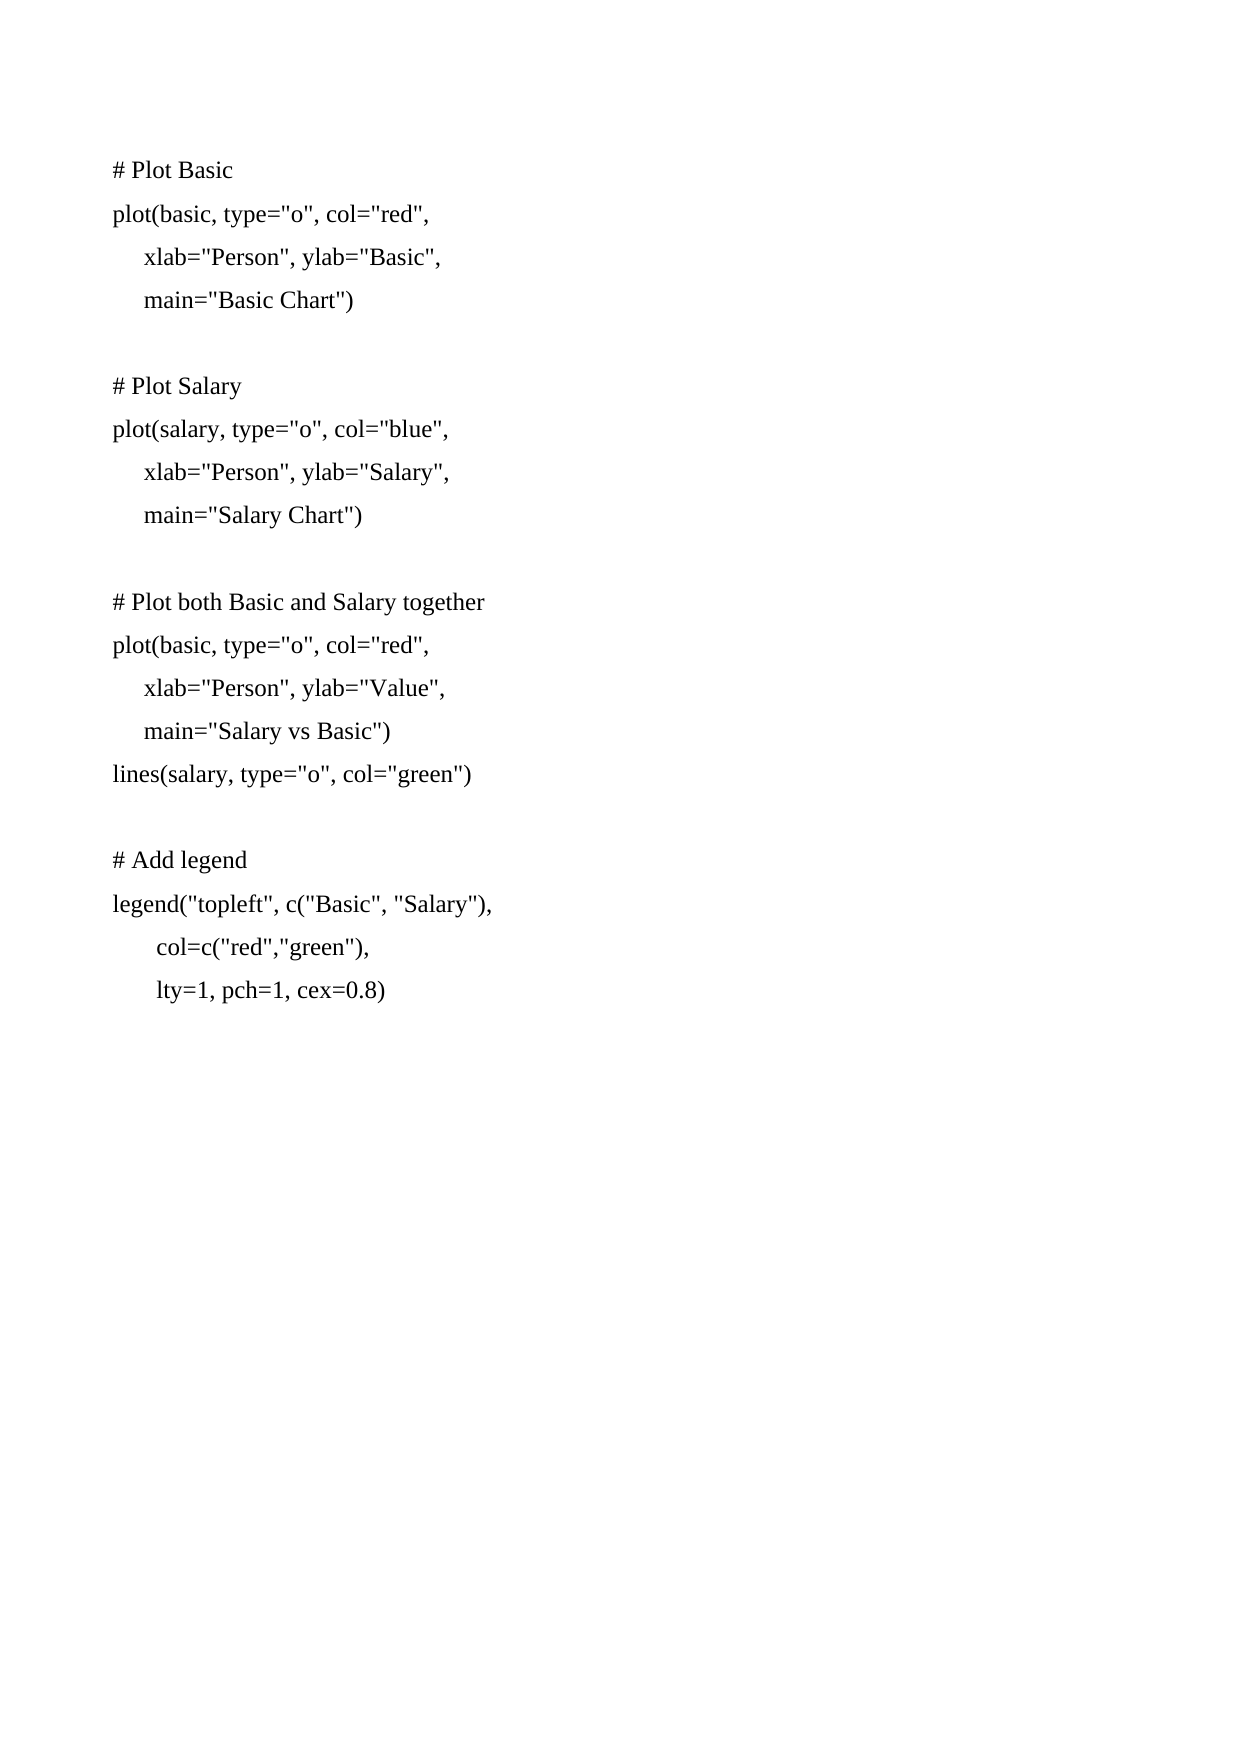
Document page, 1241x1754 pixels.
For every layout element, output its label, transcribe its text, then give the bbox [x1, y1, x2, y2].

text legend("topleft", c("Basic", "Salary"), [112, 889, 1128, 917]
text plot(salary, type="o", col="blue", [112, 414, 1128, 443]
text # Plot both Basic and Salary together [112, 587, 1128, 616]
text xlab="Person", ylab="Salary", [112, 457, 1128, 486]
text plot(basic, type="o", col="red", [112, 199, 1128, 227]
text plot(basic, type="o", col="red", [112, 630, 1128, 659]
text # Plot Salary [112, 371, 1128, 400]
text # Plot Basic [112, 156, 1128, 184]
text col=c("red","green"), [112, 932, 1128, 961]
text # Add legend [112, 846, 1128, 874]
text main="Basic Chart") [112, 285, 1128, 314]
text lines(salary, type="o", col="green") [112, 759, 1128, 788]
text main="Salary vs Basic") [112, 716, 1128, 745]
text main="Salary Chart") [112, 501, 1128, 529]
text xlab="Person", ylab="Value", [112, 673, 1128, 702]
text lty=1, pch=1, cex=0.8) [112, 975, 1128, 1004]
text xlab="Person", ylab="Basic", [112, 242, 1128, 271]
